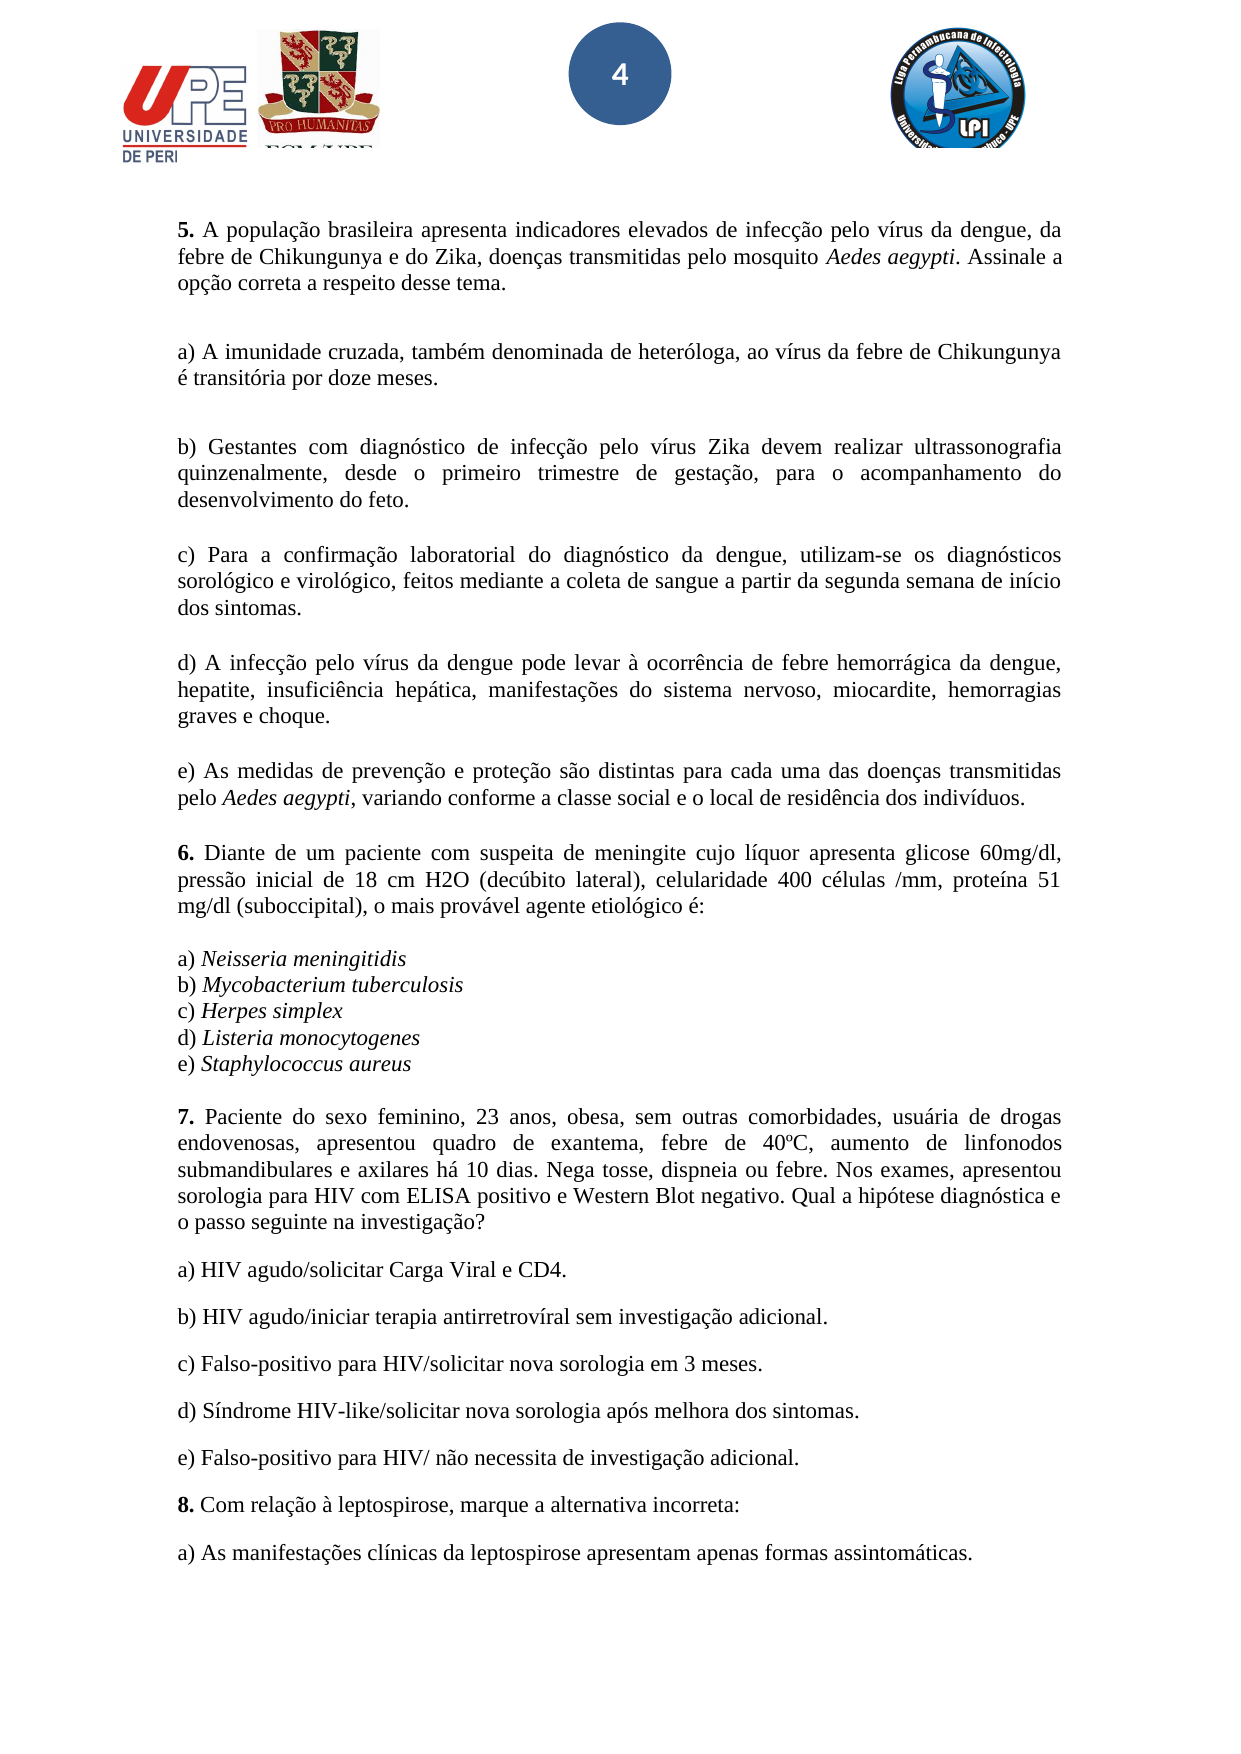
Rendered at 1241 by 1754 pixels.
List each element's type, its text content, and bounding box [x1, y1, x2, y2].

text d) Síndrome HIV-like/solicitar nova sorologia após melhora dos sintomas. [177, 1397, 1063, 1423]
picture [120, 63, 250, 167]
text 5. A população brasileira apresenta indicadores elevados de infecção pelo vírus da dengue, da febre de Chikungunya e do Zika, doenças transmitidas pelo mosquito Aedes aegypti. Assinale a opção correta a respeito desse tema. [177, 216, 1063, 295]
text b) Mycobacterium tuberculosis [177, 971, 1063, 998]
text e) Staphylococcus aureus [177, 1050, 1063, 1077]
text 7. Paciente do sexo feminino, 23 anos, obesa, sem outras comorbidades, usuária de drogas endovenosas, apresentou quadro de exantema, febre de 40ºC, aumento de linfonodos submandibulares e axilares há 10 dias. Nega tosse, dispneia ou febre. Nos exames, apresentou sorologia para HIV com ELISA positivo e Western Blot negativo. Qual a hipótese diagnóstica e o passo seguinte na investigação? [177, 1103, 1063, 1235]
text e) Falso-positivo para HIV/ não necessita de investigação adicional. [177, 1444, 1063, 1471]
text b) Gestantes com diagnóstico de infecção pelo vírus Zika devem realizar ultrassonografia quinzenalmente, desde o primeiro trimestre de gestação, para o acompanhamento do desenvolvimento do feto. [177, 433, 1063, 512]
text c) Falso-positivo para HIV/solicitar nova sorologia em 3 meses. [177, 1350, 1063, 1376]
text a) As manifestações clínicas da leptospirose apresentam apenas formas assintomáticas. [177, 1539, 1063, 1565]
text c) Para a confirmação laboratorial do diagnóstico da dengue, utilizam-se os diagnósticos sorológico e virológico, feitos mediante a coleta de sangue a partir da segunda semana de início dos sintomas. [177, 541, 1063, 620]
text d) A infecção pelo vírus da dengue pode levar à ocorrência de febre hemorrágica da dengue, hepatite, insuficiência hepática, manifestações do sistema nervoso, miocardite, hemorragias graves e choque. [177, 649, 1063, 728]
text 6. Diante de um paciente com suspeita de meningite cujo líquor apresenta glicose 60mg/dl, pressão inicial de 18 cm H2O (decúbito lateral), celularidade 400 células /mm, proteína 51 mg/dl (suboccipital), o mais provável agente etiológico é: [177, 839, 1063, 918]
text 8. Com relação à leptospirose, marque a alternativa incorreta: [177, 1492, 1063, 1518]
text a) HIV agudo/solicitar Carga Viral e CD4. [177, 1256, 1063, 1282]
text a) A imunidade cruzada, também denominada de heteróloga, ao vírus da febre de Chikungunya é transitória por doze meses. [177, 338, 1063, 391]
text a) Neisseria meningitidis [177, 945, 1063, 971]
picture [888, 26, 1028, 148]
text b) HIV agudo/iniciar terapia antirretrovíral sem investigação adicional. [177, 1303, 1063, 1329]
text e) As medidas de prevenção e proteção são distintas para cada uma das doenças transmitidas pelo Aedes aegypti, variando conforme a classe social e o local de residência dos indivíduos. [177, 758, 1063, 810]
text d) Listeria monocytogenes [177, 1024, 1063, 1050]
text c) Herpes simplex [177, 998, 1063, 1024]
picture [257, 29, 380, 148]
